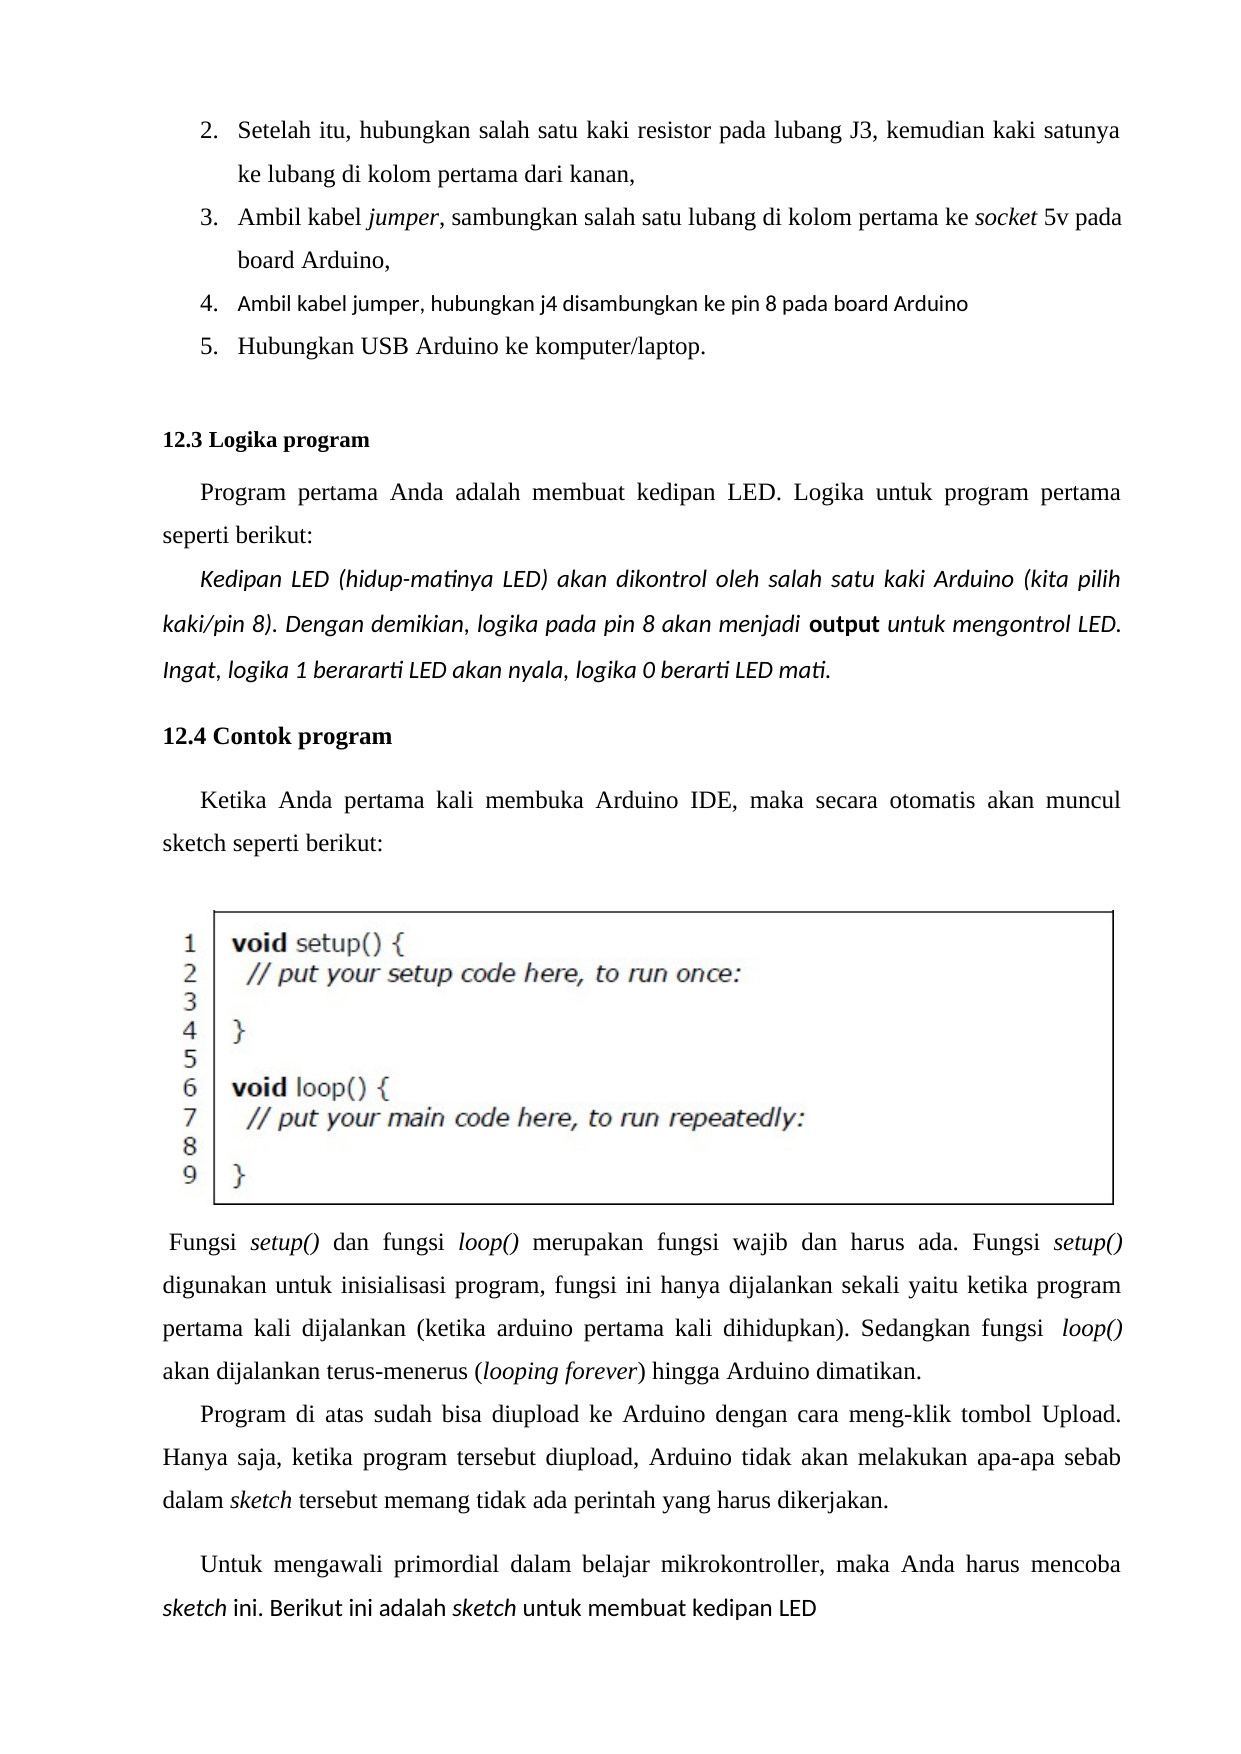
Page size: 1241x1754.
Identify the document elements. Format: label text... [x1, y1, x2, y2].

subtitle Contok program [162, 721, 1134, 750]
picture [182, 910, 1114, 1205]
text sketch ini. Berikut ini adalah sketch untuk membuat kedipan LED [162, 1593, 1134, 1623]
text Program pertama Anda adalah membuat kedipan LED. Logika untuk program pertama seperti berikut: [162, 477, 1122, 548]
list Ambil kabel jumper, hubungkan j4 disambungkan ke pin 8 pada board Arduino [200, 288, 1134, 317]
text Ketika Anda pertama kali membuka Arduino IDE, maka secara otomatis akan muncul sketch seperti berikut: [162, 785, 1122, 857]
text Untuk mengawali primordial dalam belajar mikrokontroller, maka Anda harus mencoba [200, 1549, 1134, 1578]
list Setelah itu, hubungkan salah satu kaki resistor pada lubang J3, kemudian kaki satunya ke lubang di kolom pertama dari kanan, [200, 115, 1122, 187]
text Program di atas sudah bisa diupload ke Arduino dengan cara meng-klik tombol Upload. Hanya saja, ketika program tersebut diupload, Arduino tidak akan melakukan apa-apa sebab dalam sketch tersebut memang tidak ada perintah yang harus dikerjakan. [162, 1399, 1123, 1514]
list Ambil kabel jumper, sambungkan salah satu lubang di kolom pertama ke socket 5v pada board Arduino, [200, 202, 1122, 274]
list Hubungkan USB Arduino ke komputer/laptop. [200, 331, 1134, 360]
list Logika program [162, 426, 1134, 452]
text Kedipan LED (hidup-matinya LED) akan dikontrol oleh salah satu kaki Arduino (kita pilih kaki/pin 8). Dengan demikian, logika pada pin 8 akan menjadi output untuk mengontrol LED. Ingat, logika 1 berararti LED akan nyala, logika 0 berarti LED mati. [162, 563, 1122, 685]
